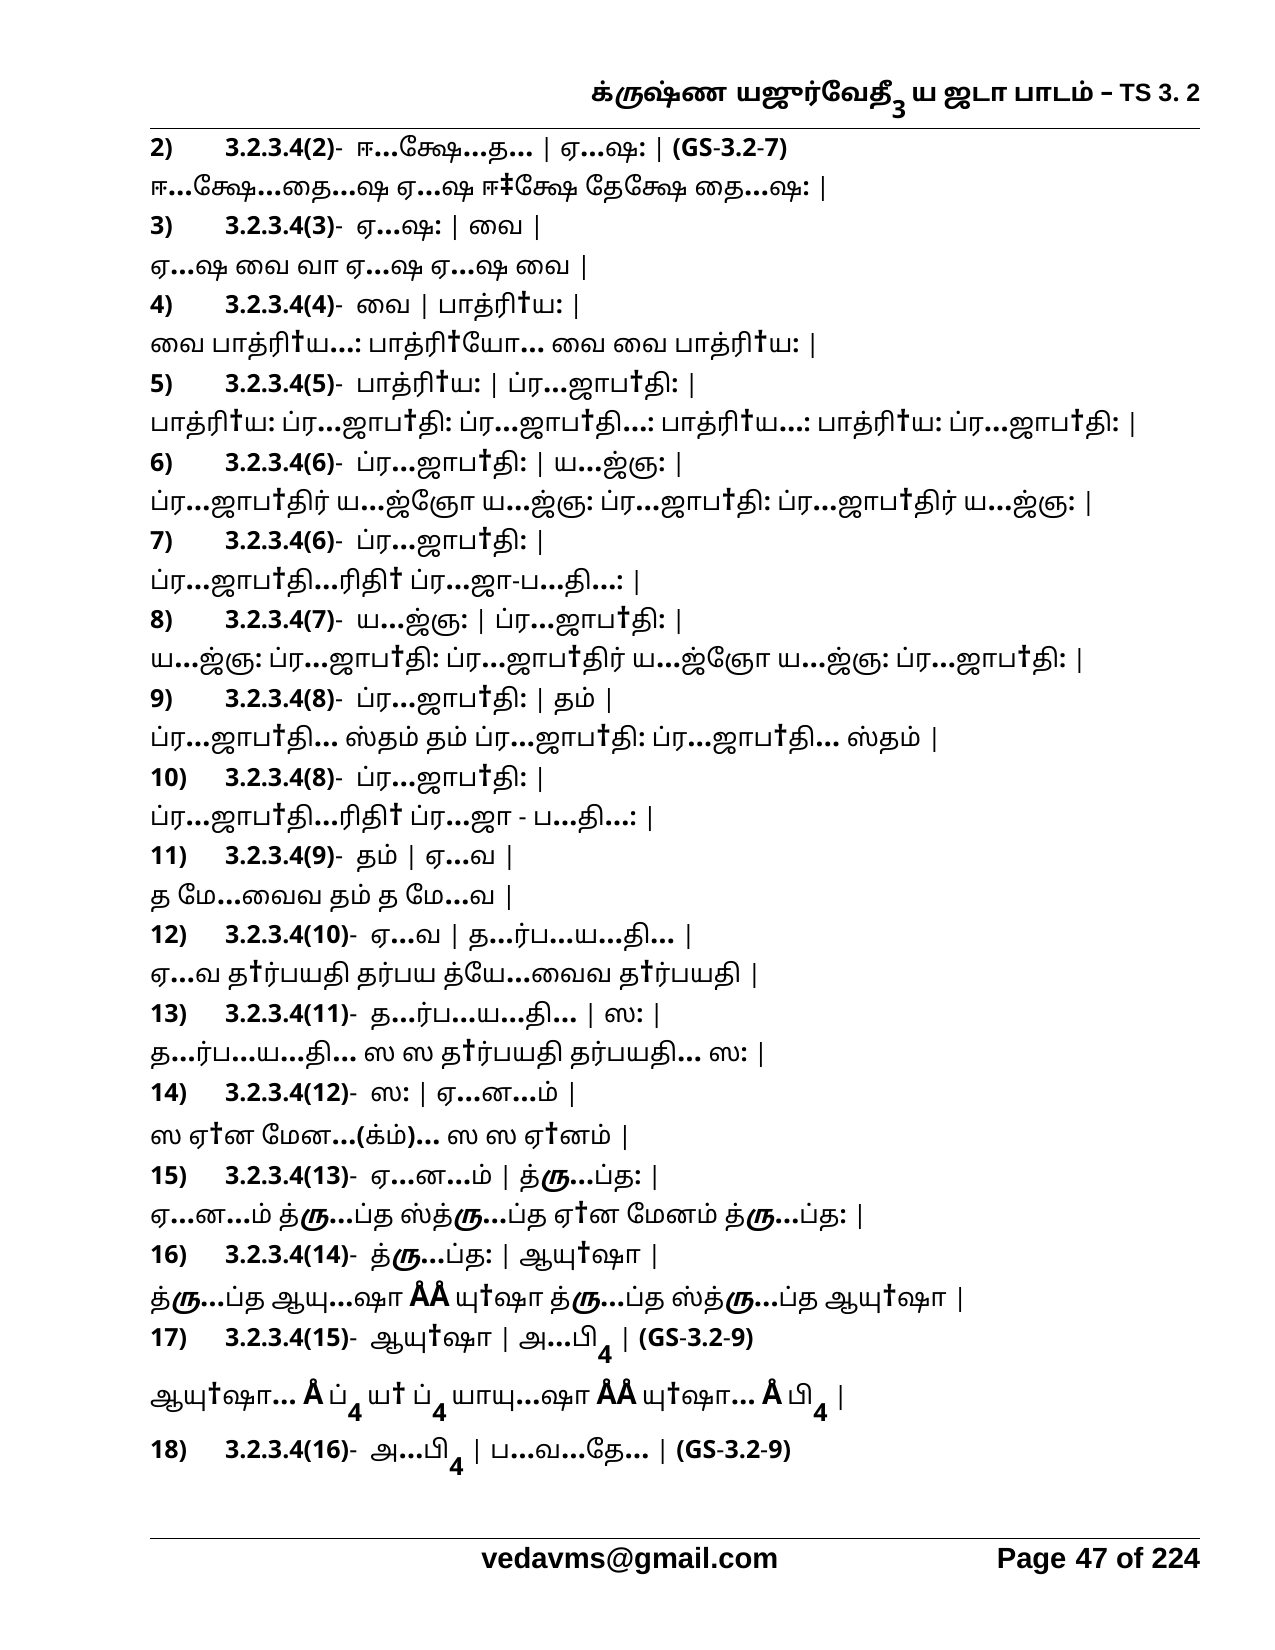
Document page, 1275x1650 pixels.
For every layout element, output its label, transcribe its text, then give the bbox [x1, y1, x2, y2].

text ஸ ஏ†ன மேன…(க்ம்)… ஸ ஸ ஏ†னம் | [150, 1113, 1200, 1155]
text 10) 3.2.3.4(8)- ப்ர…ஜாப†தி: | [150, 759, 1200, 797]
text 18) 3.2.3.4(16)- அ…பி4 | ப…வ…தே… | (GS-3.2-9) [150, 1431, 1200, 1482]
text ஏ…வ த†ர்பயதி தர்பய த்யே…வைவ த†ர்பயதி | [150, 956, 1200, 993]
text ஏ…ன…ம் த்ரு…ப்த ஸ்த்ரு…ப்த ஏ†ன மேனம் த்ரு…ப்த: | [150, 1197, 1200, 1234]
text 2) 3.2.3.4(2)- ஈ…க்ஷே…த… | ஏ…ஷ: | (GS-3.2-7) [150, 129, 1200, 167]
text 13) 3.2.3.4(11)- த…ர்ப…ய…தி… | ஸ: | [150, 995, 1200, 1033]
text த்ரு…ப்த ஆயு…ஷா ÅÅயு†ஷா த்ரு…ப்த ஸ்த்ரு…ப்த ஆயு†ஷா | [150, 1276, 1200, 1317]
text ஆயு†ஷா… Åப்4ய† ப்4யாயு…ஷா ÅÅயு†ஷா… Åபி4 | [150, 1373, 1200, 1428]
text ஈ…க்ஷே…தை…ஷ ஏ…ஷ ஈ‡க்ஷே தேக்ஷே தை…ஷ: | [150, 168, 1200, 206]
text ப்ர…ஜாப†தி…ரிதி† ப்ர…ஜா - ப…தி…: | [150, 798, 1200, 836]
text 3) 3.2.3.4(3)- ஏ…ஷ: | வை | [150, 208, 1200, 245]
text 17) 3.2.3.4(15)- ஆயு†ஷா | அ…பி4 | (GS-3.2-9) [150, 1319, 1200, 1371]
text 6) 3.2.3.4(6)- ப்ர…ஜாப†தி: | ய…ஜ்ஞ: | [150, 444, 1200, 482]
text த…ர்ப…ய…தி… ஸ ஸ த†ர்பயதி தர்பயதி… ஸ: | [150, 1035, 1200, 1072]
text ய…ஜ்ஞ: ப்ர…ஜாப†தி: ப்ர…ஜாப†திர் ய…ஜ்ஞோ ய…ஜ்ஞ: ப்ர…ஜாப†தி: | [150, 641, 1200, 678]
text 9) 3.2.3.4(8)- ப்ர…ஜாப†தி: | தம் | [150, 680, 1200, 718]
text த மே…வைவ தம் த மே…வ | [150, 877, 1200, 915]
text ப்ர…ஜாப†திர் ய…ஜ்ஞோ ய…ஜ்ஞ: ப்ர…ஜாப†தி: ப்ர…ஜாப†திர் ய…ஜ்ஞ: | [150, 483, 1200, 521]
text 14) 3.2.3.4(12)- ஸ: | ஏ…ன…ம் | [150, 1074, 1200, 1112]
text ப்ர…ஜாப†தி…ரிதி† ப்ர…ஜா-ப…தி…: | [150, 562, 1200, 600]
text பாத்ரி†ய: ப்ர…ஜாப†தி: ப்ர…ஜாப†தி…: பாத்ரி†ய…: பாத்ரி†ய: ப்ர…ஜாப†தி: | [150, 405, 1200, 442]
text ஏ…ஷ வை வா ஏ…ஷ ஏ…ஷ வை | [150, 247, 1200, 285]
text ப்ர…ஜாப†தி… ஸ்தம் தம் ப்ர…ஜாப†தி: ப்ர…ஜாப†தி… ஸ்தம் | [150, 720, 1200, 757]
text 16) 3.2.3.4(14)- த்ரு…ப்த: | ஆயு†ஷா | [150, 1236, 1200, 1274]
text 5) 3.2.3.4(5)- பாத்ரி†ய: | ப்ர…ஜாப†தி: | [150, 365, 1200, 403]
text 7) 3.2.3.4(6)- ப்ர…ஜாப†தி: | [150, 523, 1200, 560]
text வை பாத்ரி†ய…: பாத்ரி†யோ… வை வை பாத்ரி†ய: | [150, 326, 1200, 363]
text 8) 3.2.3.4(7)- ய…ஜ்ஞ: | ப்ர…ஜாப†தி: | [150, 602, 1200, 639]
text 12) 3.2.3.4(10)- ஏ…வ | த…ர்ப…ய…தி… | [150, 917, 1200, 954]
text 11) 3.2.3.4(9)- தம் | ஏ…வ | [150, 838, 1200, 875]
text 15) 3.2.3.4(13)- ஏ…ன…ம் | த்ரு…ப்த: | [150, 1157, 1200, 1195]
text 4) 3.2.3.4(4)- வை | பாத்ரி†ய: | [150, 287, 1200, 324]
